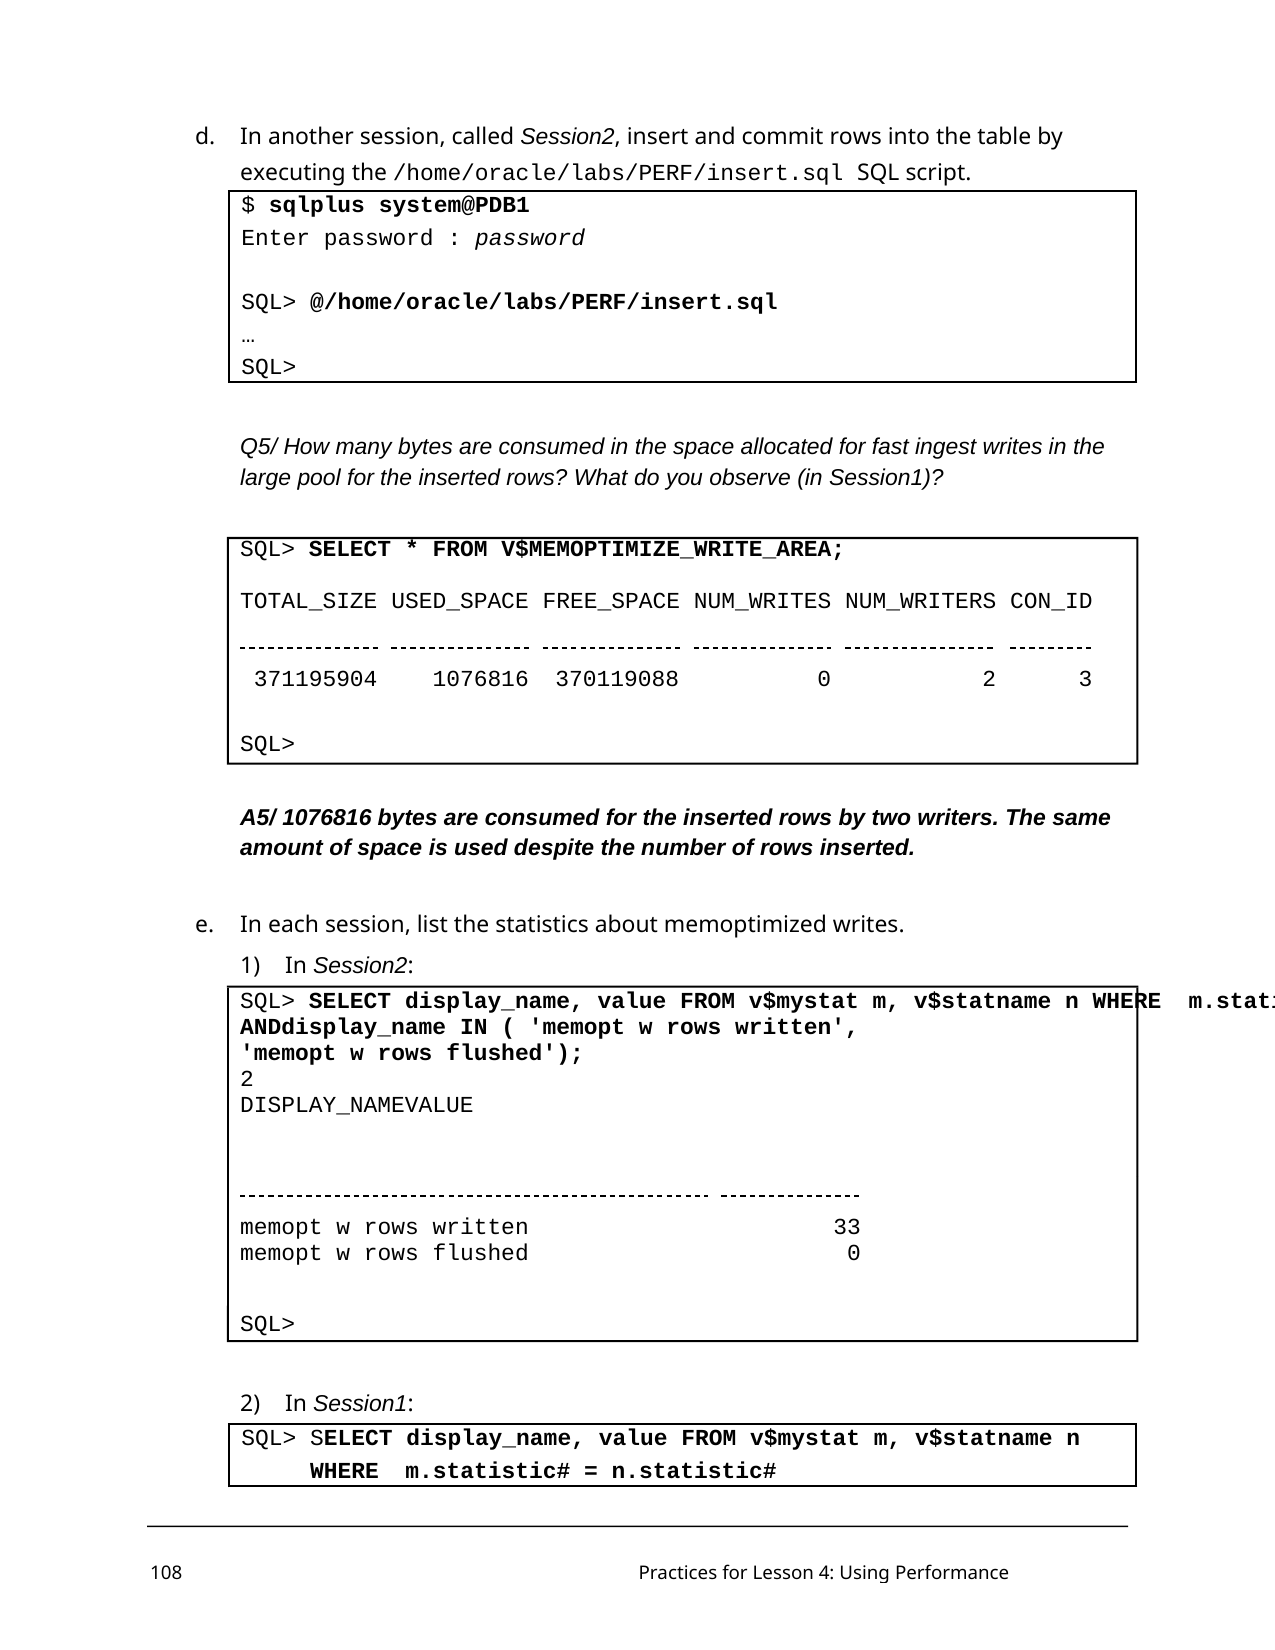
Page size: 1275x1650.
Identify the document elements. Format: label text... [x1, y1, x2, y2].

text Q5/ How many bytes are consumed in the space allocated for fast ingest writes in the large pool for the inserted rows? What do you observe (in Session1)? [240, 433, 1107, 490]
list In another session, called Session2, insert and commit rows into the table by executing the /home/oracle/labs/PERF/insert.sql SQL script. [195, 120, 1122, 188]
list In Session1: [240, 1387, 1267, 1418]
list In Session2: [240, 949, 1267, 980]
subtitle A5/ 1076816 bytes are consumed for the inserted rows by two writers. The same amount of space is used despite the number of rows inserted. [240, 804, 1113, 861]
list In each session, list the statistics about memoptimized writes. [195, 907, 1267, 939]
